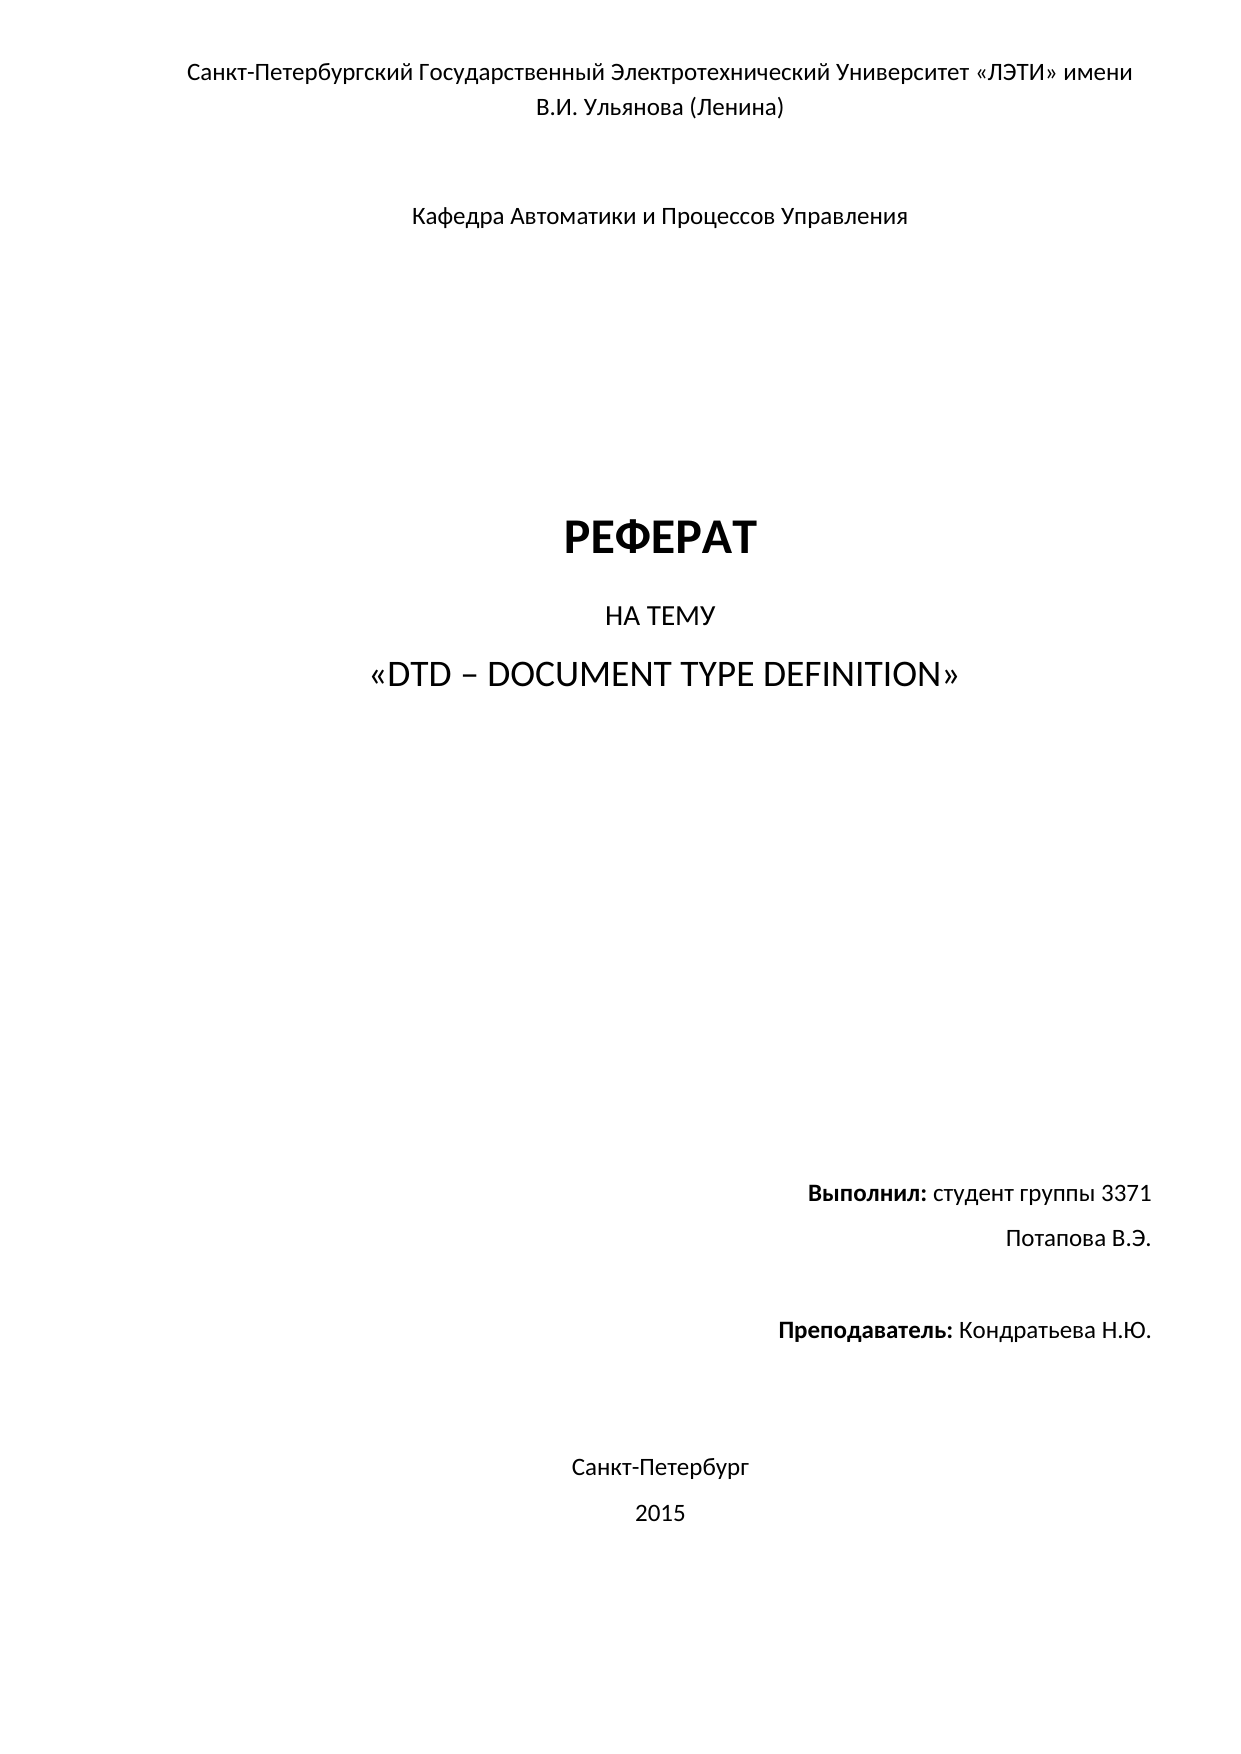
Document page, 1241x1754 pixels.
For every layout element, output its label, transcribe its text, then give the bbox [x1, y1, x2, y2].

text НА ТЕМУ [169, 597, 1152, 632]
text Потапова В.Э. [169, 1222, 1152, 1253]
text Санкт-Петербургский Государственный Электротехнический Университет «ЛЭТИ» имени В.И. Ульянова (Ленина) [169, 56, 1152, 122]
text Кафедра Автоматики и Процессов Управления [169, 200, 1152, 231]
text Санкт-Петербург [169, 1451, 1152, 1482]
text Преподаватель: Кондратьева Н.Ю. [169, 1314, 1152, 1344]
text РЕФЕРАТ [169, 505, 1152, 566]
text Выполнил: студент группы 3371 [169, 1177, 1152, 1207]
text «DTD – DOCUMENT TYPE DEFINITION» [169, 650, 1152, 696]
text 2015 [169, 1497, 1152, 1527]
